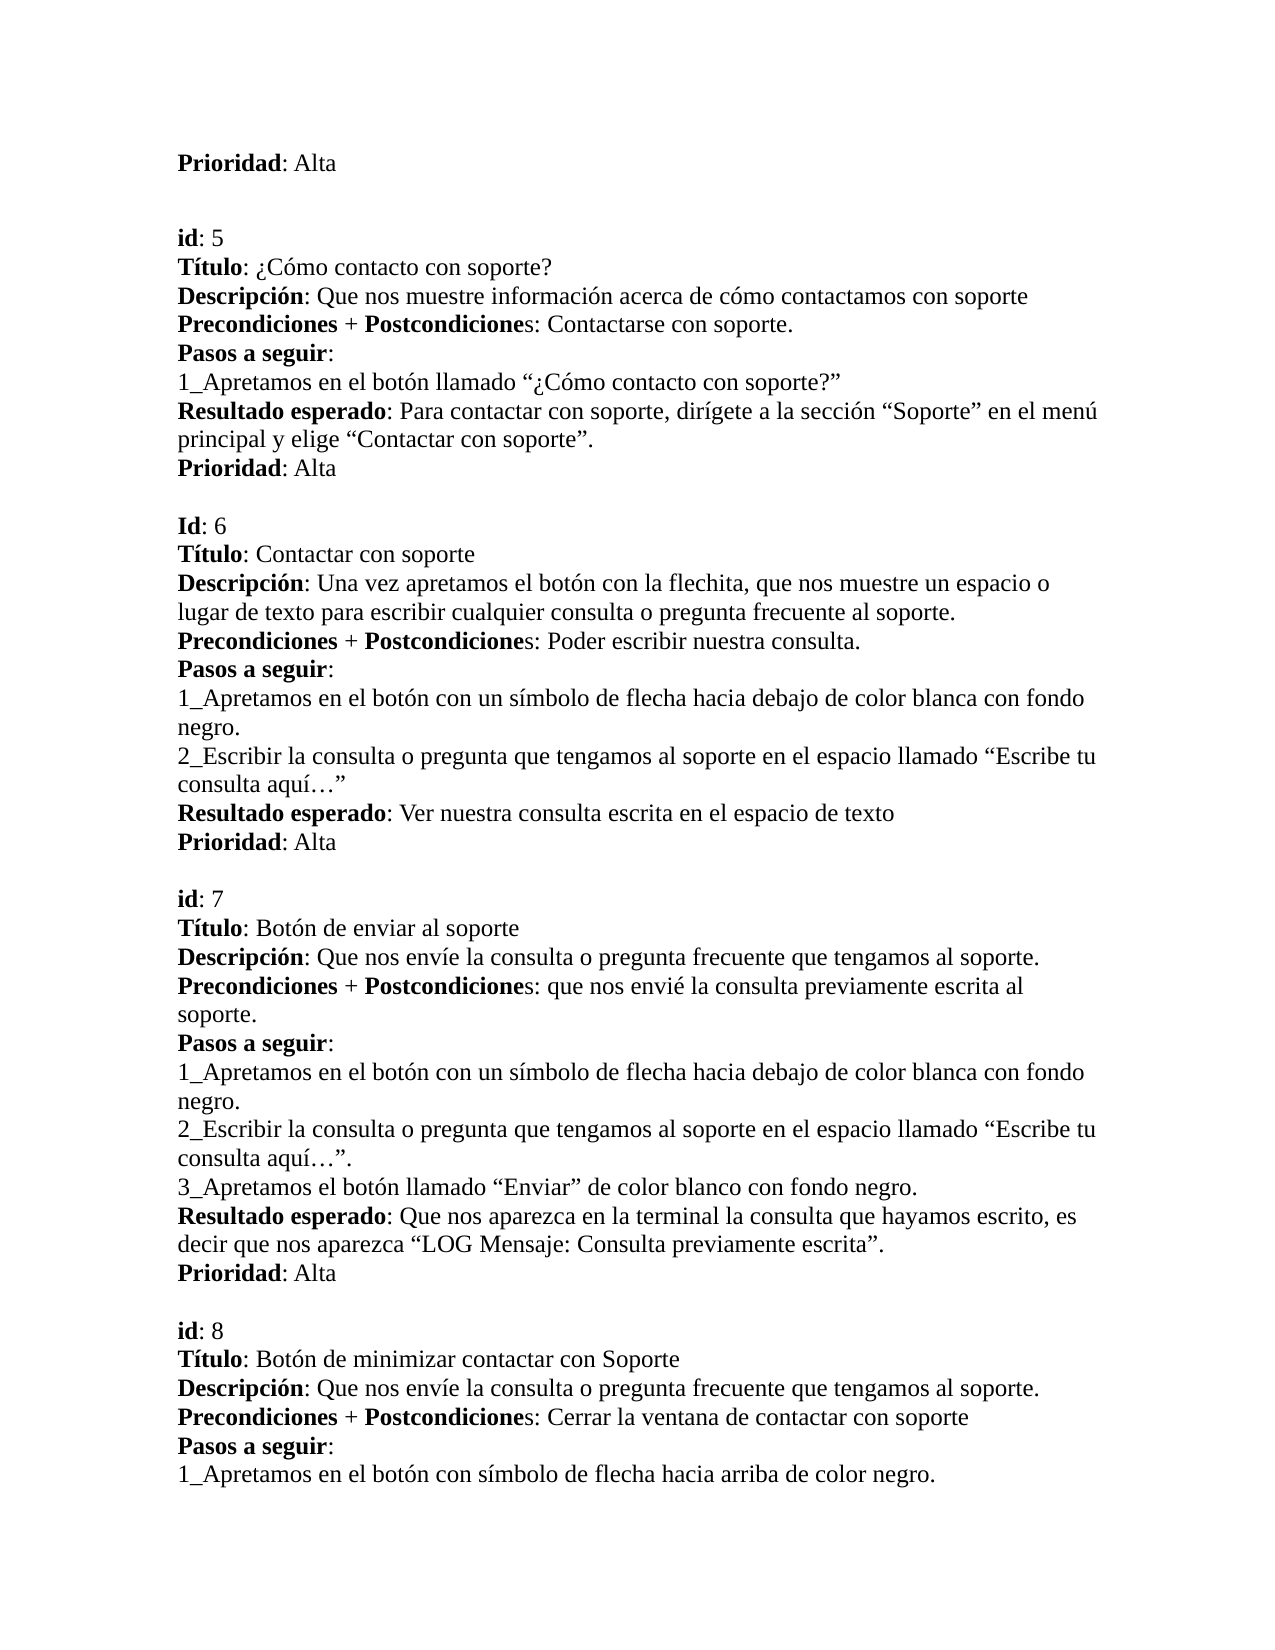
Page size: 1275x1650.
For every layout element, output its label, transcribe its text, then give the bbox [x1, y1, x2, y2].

text 1_Apretamos en el botón con un símbolo de flecha hacia debajo de color blanca con fondo negro. [177, 1057, 1098, 1114]
text Título: Contactar con soporte [177, 539, 1098, 568]
text Precondiciones + Postcondiciones: Poder escribir nuestra consulta. [177, 626, 1098, 654]
text 2_Escribir la consulta o pregunta que tengamos al soporte en el espacio llamado “Escribe tu consulta aquí…” [177, 741, 1098, 798]
text Título: Botón de minimizar contactar con Soporte [177, 1344, 1098, 1373]
text Prioridad: Alta [177, 1258, 1098, 1287]
text Pasos a seguir: [177, 1431, 1098, 1459]
text Resultado esperado: Para contactar con soporte, dirígete a la sección “Soporte” en el menú principal y elige “Contactar con soporte”. [177, 396, 1098, 453]
text Prioridad: Alta [177, 453, 1098, 482]
text Descripción: Que nos envíe la consulta o pregunta frecuente que tengamos al soporte. [177, 942, 1098, 971]
text Título: Botón de enviar al soporte [177, 913, 1098, 942]
text Resultado esperado: Que nos aparezca en la terminal la consulta que hayamos escrito, es decir que nos aparezca “LOG Mensaje: Consulta previamente escrita”. [177, 1201, 1098, 1258]
text id: 8 [177, 1316, 1098, 1344]
text id: 7 [177, 884, 1098, 913]
text Pasos a seguir: [177, 1028, 1098, 1057]
text 1_Apretamos en el botón con símbolo de flecha hacia arriba de color negro. [177, 1459, 1098, 1488]
text Precondiciones + Postcondiciones: Contactarse con soporte. [177, 309, 1098, 338]
text Descripción: Que nos envíe la consulta o pregunta frecuente que tengamos al soporte. [177, 1373, 1098, 1402]
text 1_Apretamos en el botón con un símbolo de flecha hacia debajo de color blanca con fondo negro. [177, 683, 1098, 741]
text Precondiciones + Postcondiciones: Cerrar la ventana de contactar con soporte [177, 1402, 1098, 1431]
text Id: 6 [177, 511, 1098, 539]
text Prioridad: Alta [177, 148, 1098, 176]
text Precondiciones + Postcondiciones: que nos envié la consulta previamente escrita al soporte. [177, 971, 1098, 1028]
text Descripción: Que nos muestre información acerca de cómo contactamos con soporte [177, 281, 1098, 309]
text Título: ¿Cómo contacto con soporte? [177, 252, 1098, 281]
text id: 5 [177, 223, 1098, 252]
text 1_Apretamos en el botón llamado “¿Cómo contacto con soporte?” [177, 367, 1098, 396]
text Pasos a seguir: [177, 654, 1098, 683]
text Pasos a seguir: [177, 338, 1098, 367]
text Prioridad: Alta [177, 827, 1098, 856]
text Resultado esperado: Ver nuestra consulta escrita en el espacio de texto [177, 798, 1098, 827]
text Descripción: Una vez apretamos el botón con la flechita, que nos muestre un espacio o lugar de texto para escribir cualquier consulta o pregunta frecuente al soporte. [177, 568, 1098, 626]
text 3_Apretamos el botón llamado “Enviar” de color blanco con fondo negro. [177, 1172, 1098, 1201]
text 2_Escribir la consulta o pregunta que tengamos al soporte en el espacio llamado “Escribe tu consulta aquí…”. [177, 1114, 1098, 1172]
